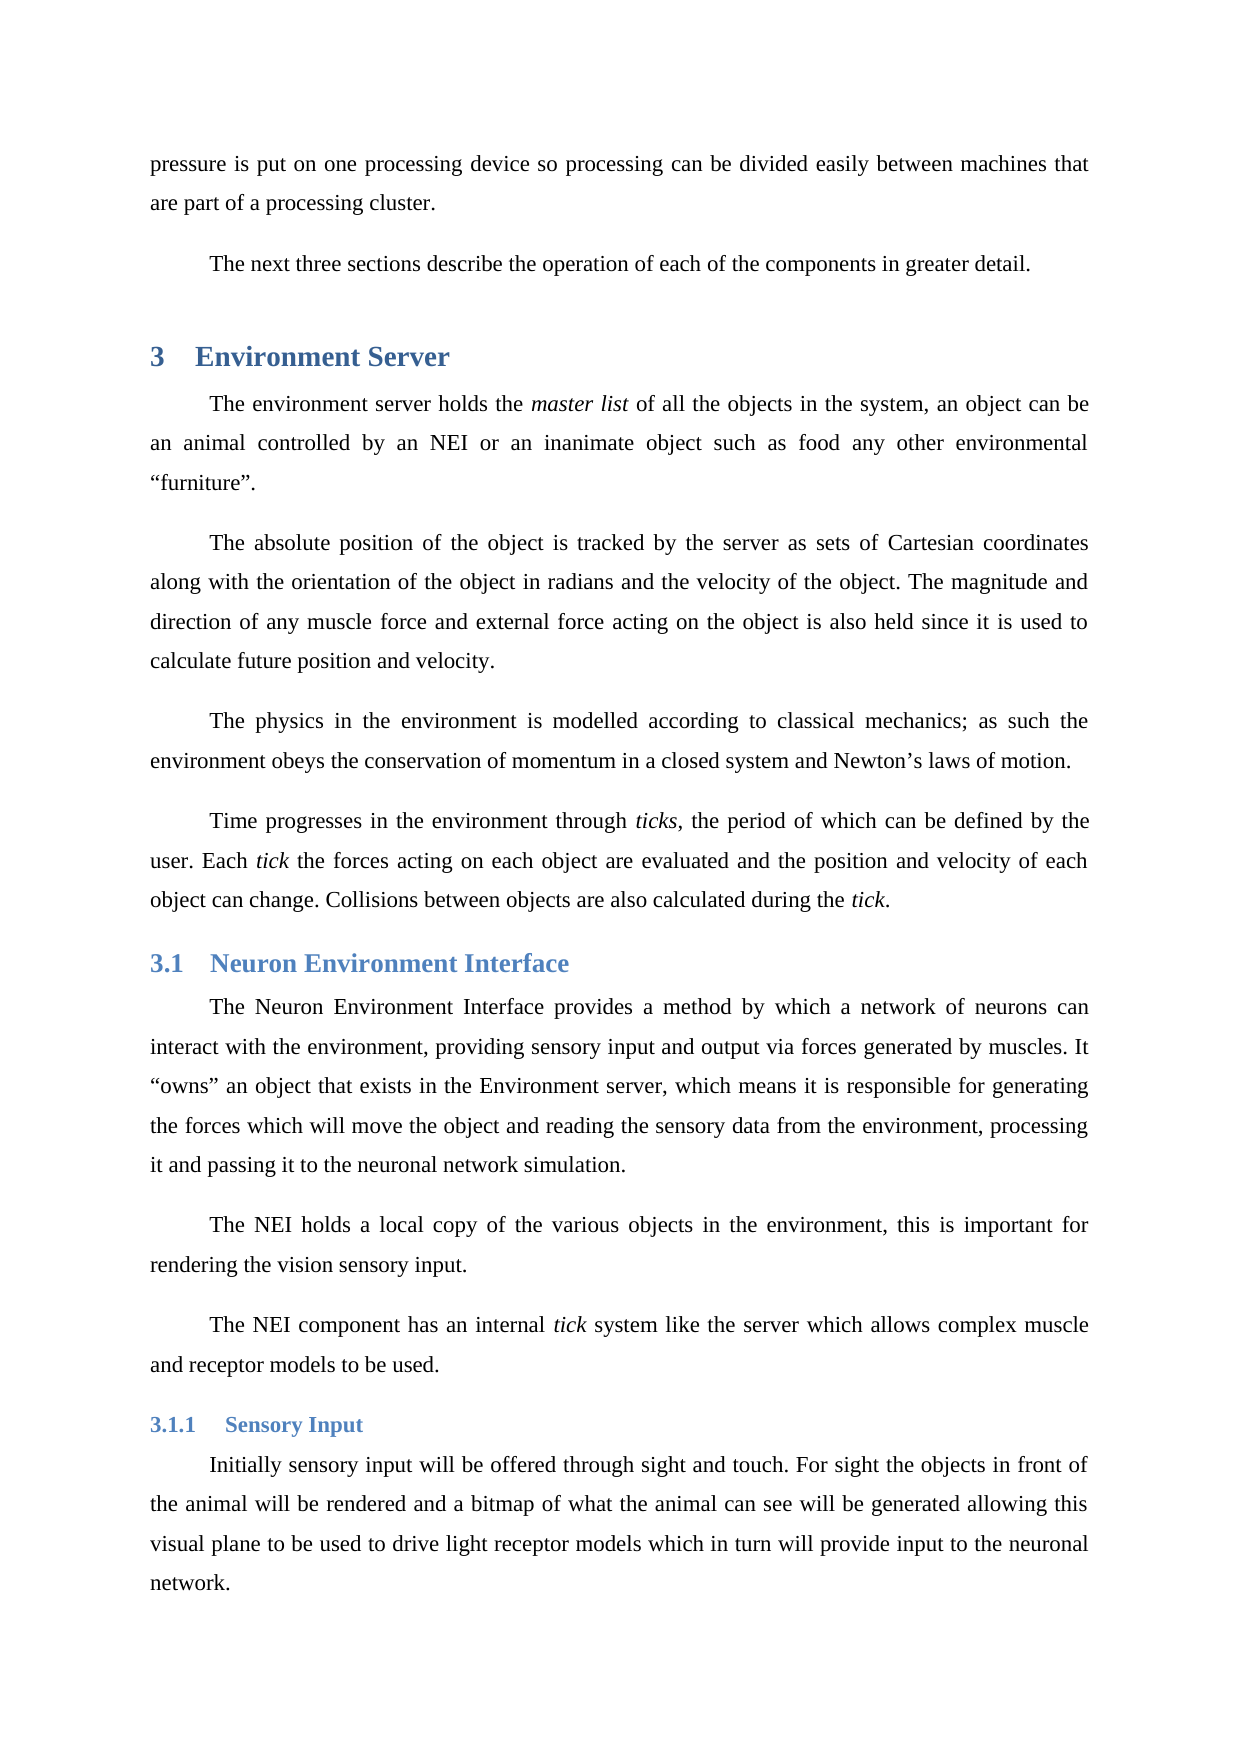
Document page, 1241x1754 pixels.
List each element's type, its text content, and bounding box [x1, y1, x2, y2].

text The NEI holds a local copy of the various objects in the environment, this is important for rendering the vision sensory input. [150, 1212, 1090, 1277]
text The physics in the environment is modelled according to classical mechanics; as such the environment obeys the conservation of momentum in a closed system and Newton’s laws of motion. [150, 708, 1090, 773]
subtitle Neuron Environment Interface [150, 947, 1090, 978]
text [150, 150, 1090, 216]
subtitle Sensory Input [150, 1411, 1090, 1437]
text The Neuron Environment Interface provides a method by which a network of neurons can interact with the environment, providing sensory input and output via forces generated by muscles. It “owns” an object that exists in the Environment server, which means it is responsible for generating the forces which will move the object and reading the sensory data from the environment, processing it and passing it to the neuronal network simulation. [150, 993, 1090, 1178]
text The NEI component has an internal tick system like the server which allows complex muscle and receptor models to be used. [150, 1311, 1090, 1377]
text The absolute position of the object is tracked by the server as sets of Cartesian coordinates along with the orientation of the object in radians and the velocity of the object. The magnitude and direction of any muscle force and external force acting on the object is also held since it is used to calculate future position and velocity. [150, 529, 1090, 674]
text Time progresses in the environment through ticks, the period of which can be defined by the user. Each tick the forces acting on each object are evaluated and the position and velocity of each object can change. Collisions between objects are also calculated during the tick. [150, 807, 1090, 913]
text The environment server holds the master list of all the objects in the system, an object can be an animal controlled by an NEI or an inanimate object such as food any other environmental “furniture”. [150, 389, 1090, 495]
text The next three sections describe the operation of each of the components in greater detail. [150, 250, 1090, 276]
subtitle Environment Server [150, 339, 1090, 373]
text Initially sensory input will be offered through sight and touch. For sight the objects in front of the animal will be rendered and a bitmap of what the animal can see will be generated allowing this visual plane to be used to drive light receptor models which in turn will provide input to the neuronal network. [150, 1451, 1090, 1595]
